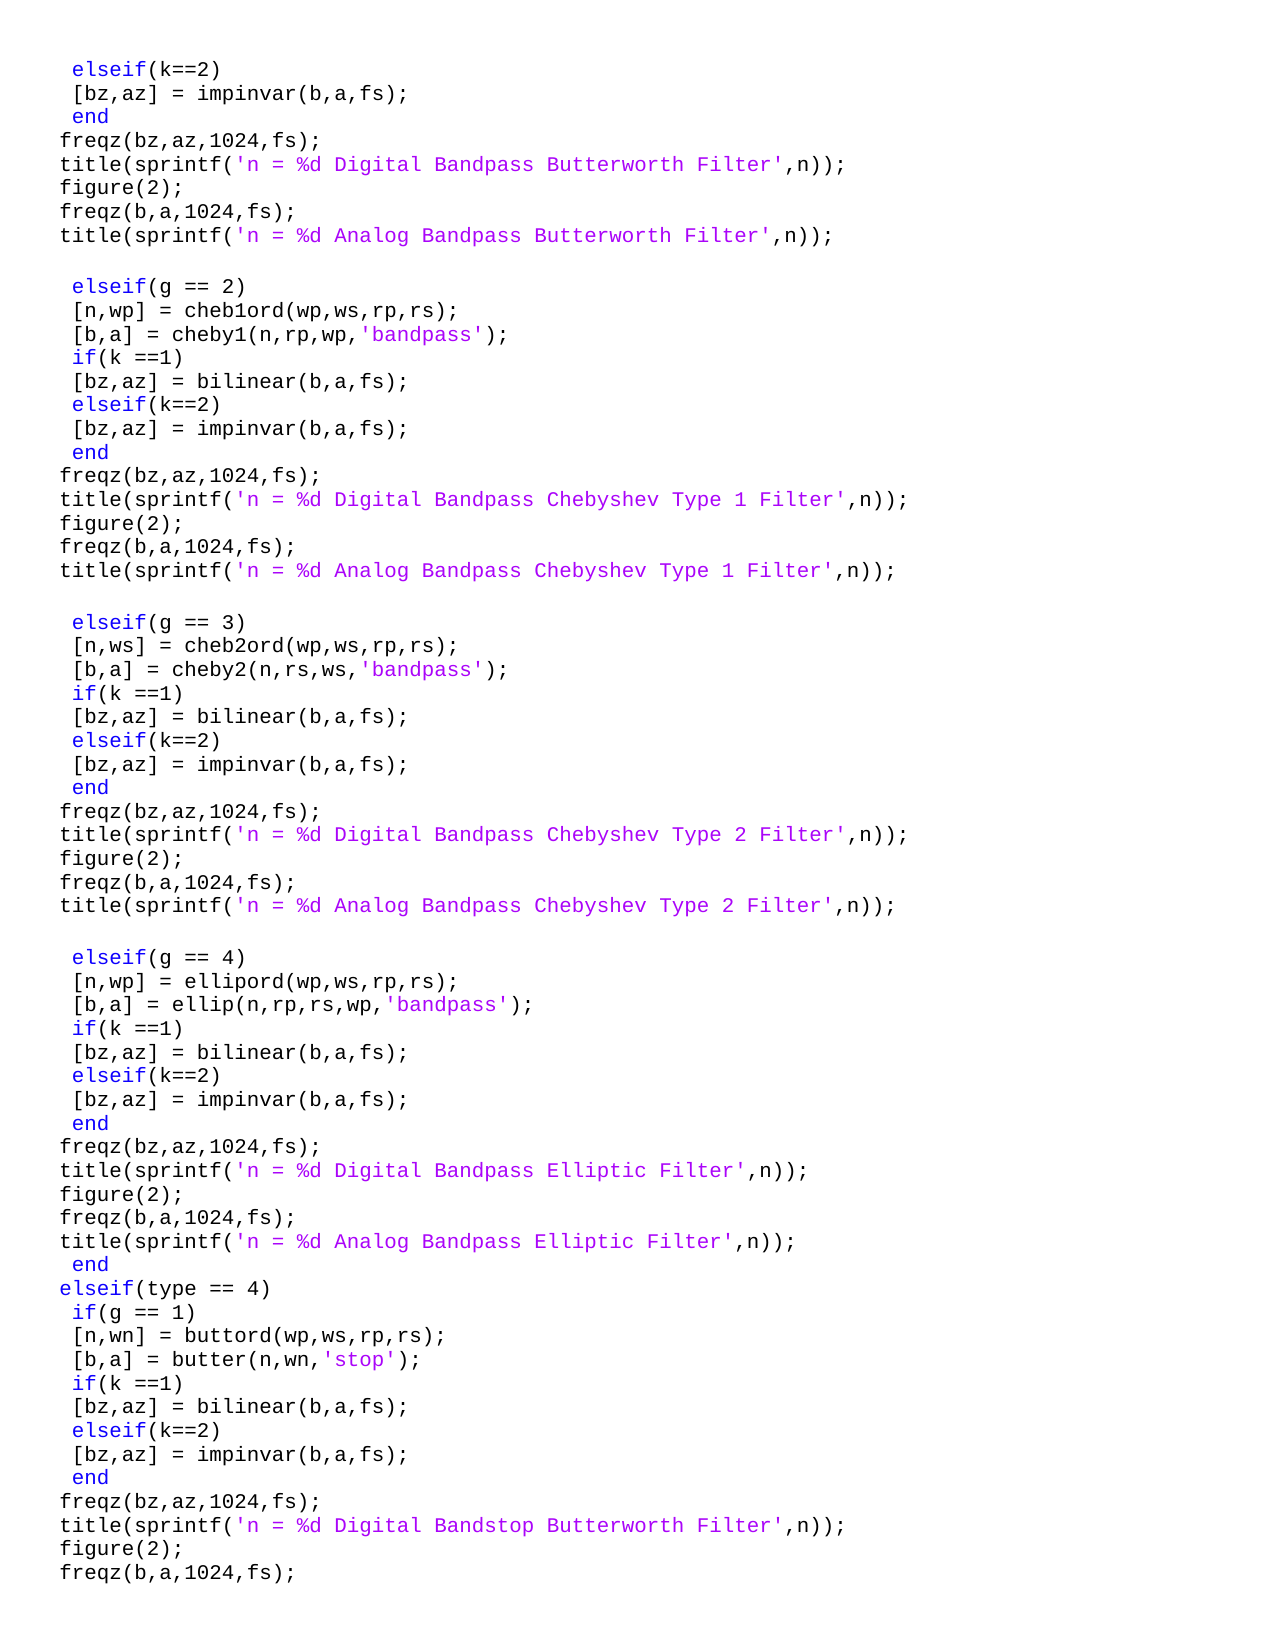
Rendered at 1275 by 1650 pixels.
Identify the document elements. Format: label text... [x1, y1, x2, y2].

text [bz,az] = impinvar(b,a,fs); [59, 83, 1216, 106]
text end [59, 442, 1216, 465]
text title(sprintf('n = %d Digital Bandstop Butterworth Filter',n)); [59, 1514, 1216, 1538]
text freqz(bz,az,1024,fs); [59, 465, 1216, 489]
text freqz(bz,az,1024,fs); [59, 1136, 1216, 1160]
text elseif(type == 4) [59, 1278, 1216, 1302]
text end [59, 106, 1216, 130]
text [n,wp] = ellipord(wp,ws,rp,rs); [59, 971, 1216, 994]
text end [59, 1467, 1216, 1491]
text title(sprintf('n = %d Digital Bandpass Chebyshev Type 2 Filter',n)); [59, 824, 1216, 848]
text freqz(bz,az,1024,fs); [59, 130, 1216, 154]
text figure(2); [59, 177, 1216, 201]
text [bz,az] = bilinear(b,a,fs); [59, 371, 1216, 394]
text [n,wn] = buttord(wp,ws,rp,rs); [59, 1325, 1216, 1349]
text freqz(bz,az,1024,fs); [59, 1491, 1216, 1514]
text title(sprintf('n = %d Digital Bandpass Elliptic Filter',n)); [59, 1160, 1216, 1183]
text [b,a] = cheby2(n,rs,ws,'bandpass'); [59, 659, 1216, 683]
text figure(2); [59, 513, 1216, 536]
text freqz(b,a,1024,fs); [59, 872, 1216, 895]
text [n,ws] = cheb2ord(wp,ws,rp,rs); [59, 635, 1216, 659]
text elseif(k==2) [59, 1420, 1216, 1444]
text [b,a] = cheby1(n,rp,wp,'bandpass'); [59, 323, 1216, 347]
text if(g == 1) [59, 1302, 1216, 1325]
text [bz,az] = bilinear(b,a,fs); [59, 706, 1216, 730]
text title(sprintf('n = %d Analog Bandpass Elliptic Filter',n)); [59, 1231, 1216, 1254]
text [bz,az] = bilinear(b,a,fs); [59, 1396, 1216, 1420]
text end [59, 1254, 1216, 1278]
text [bz,az] = bilinear(b,a,fs); [59, 1042, 1216, 1065]
text if(k ==1) [59, 1373, 1216, 1396]
text if(k ==1) [59, 1018, 1216, 1042]
text freqz(b,a,1024,fs); [59, 1207, 1216, 1231]
text [n,wp] = cheb1ord(wp,ws,rp,rs); [59, 300, 1216, 323]
text freqz(b,a,1024,fs); [59, 536, 1216, 560]
text title(sprintf('n = %d Analog Bandpass Butterworth Filter',n)); [59, 224, 1216, 248]
text if(k ==1) [59, 347, 1216, 371]
text if(k ==1) [59, 683, 1216, 706]
text [bz,az] = impinvar(b,a,fs); [59, 418, 1216, 442]
text [b,a] = ellip(n,rp,rs,wp,'bandpass'); [59, 994, 1216, 1018]
text [bz,az] = impinvar(b,a,fs); [59, 1444, 1216, 1467]
text elseif(k==2) [59, 394, 1216, 418]
text elseif(g == 2) [59, 276, 1216, 300]
text title(sprintf('n = %d Digital Bandpass Chebyshev Type 1 Filter',n)); [59, 489, 1216, 513]
text elseif(g == 3) [59, 612, 1216, 635]
text figure(2); [59, 1538, 1216, 1562]
text freqz(bz,az,1024,fs); [59, 801, 1216, 824]
text [b,a] = butter(n,wn,'stop'); [59, 1349, 1216, 1373]
text elseif(k==2) [59, 59, 1216, 83]
text title(sprintf('n = %d Digital Bandpass Butterworth Filter',n)); [59, 154, 1216, 177]
text title(sprintf('n = %d Analog Bandpass Chebyshev Type 1 Filter',n)); [59, 560, 1216, 584]
text [bz,az] = impinvar(b,a,fs); [59, 1089, 1216, 1113]
text title(sprintf('n = %d Analog Bandpass Chebyshev Type 2 Filter',n)); [59, 895, 1216, 919]
text [bz,az] = impinvar(b,a,fs); [59, 753, 1216, 777]
text elseif(g == 4) [59, 947, 1216, 971]
text freqz(b,a,1024,fs); [59, 201, 1216, 224]
text figure(2); [59, 1183, 1216, 1207]
text end [59, 777, 1216, 801]
text end [59, 1113, 1216, 1136]
text elseif(k==2) [59, 1065, 1216, 1089]
text elseif(k==2) [59, 730, 1216, 753]
text figure(2); [59, 848, 1216, 872]
text freqz(b,a,1024,fs); [59, 1562, 1216, 1586]
